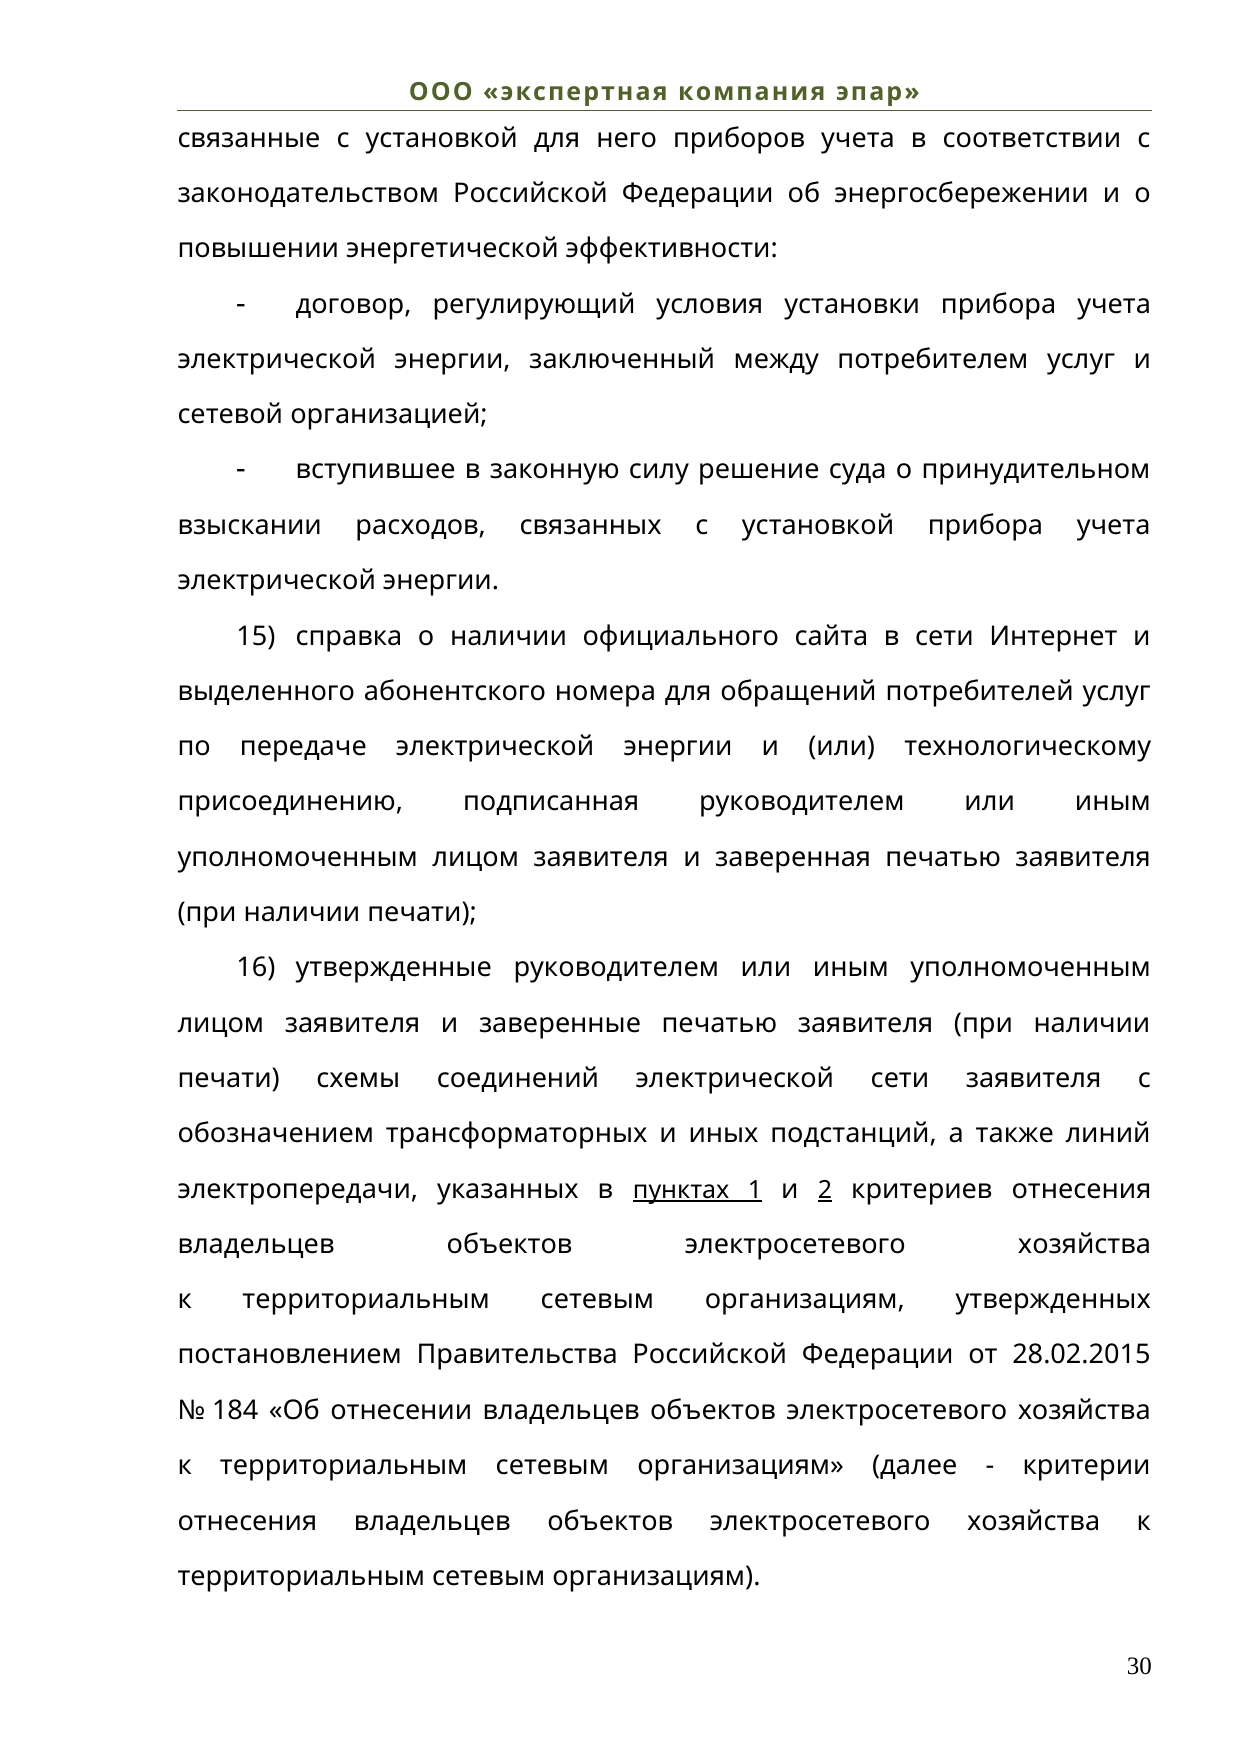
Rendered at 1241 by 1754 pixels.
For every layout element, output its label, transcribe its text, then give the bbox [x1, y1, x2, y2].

list вступившее в законную силу решение суда о принудительном взыскании расходов, связанных с установкой прибора учета электрической энергии. [177, 450, 1152, 597]
list договор, регулирующий условия установки прибора учета электрической энергии, заключенный между потребителем услуг и сетевой организацией; [177, 284, 1152, 432]
list утвержденные руководителем или иным уполномоченным лицом заявителя и заверенные печатью заявителя (при наличии печати) схемы соединений электрической сети заявителя с обозначением трансформаторных и иных подстанций, а также линий электропередачи, указанных в пунктах 1 и 2 критериев отнесения владельцев объектов электросетевого хозяйства к территориальным сетевым организациям, утвержденных постановлением Правительства Российской Федерации от 28.02.2015 № 184 «Об отнесении владельцев объектов электросетевого хозяйства к территориальным сетевым организациям» (далее - критерии отнесения владельцев объектов электросетевого хозяйства к территориальным сетевым организациям). [177, 948, 1152, 1593]
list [177, 118, 1152, 266]
list справка о наличии официального сайта в сети Интернет и выделенного абонентского номера для обращений потребителей услуг по передаче электрической энергии и (или) технологическому присоединению, подписанная руководителем или иным уполномоченным лицом заявителя и заверенная печатью заявителя (при наличии печати); [177, 616, 1152, 929]
